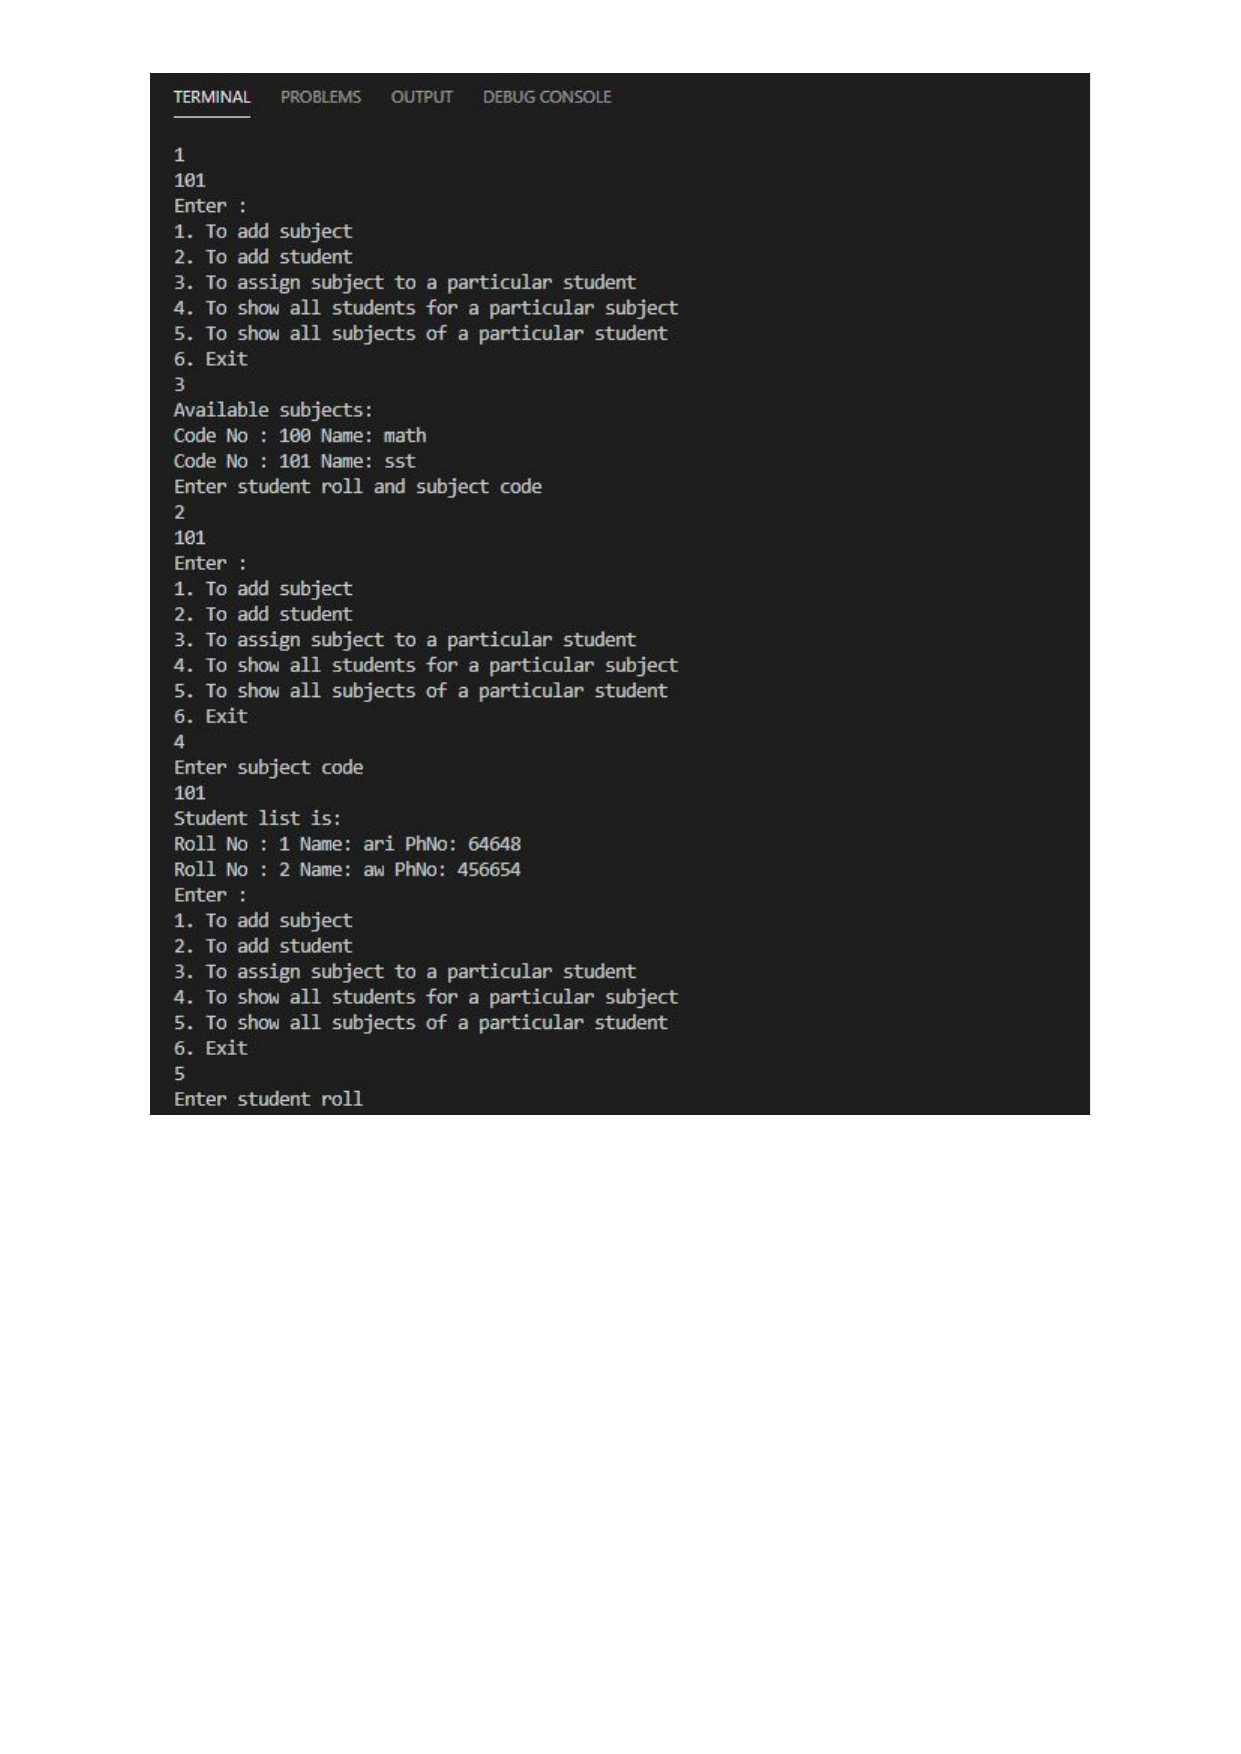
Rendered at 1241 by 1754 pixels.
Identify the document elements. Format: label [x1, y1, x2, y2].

picture [150, 73, 1091, 1115]
